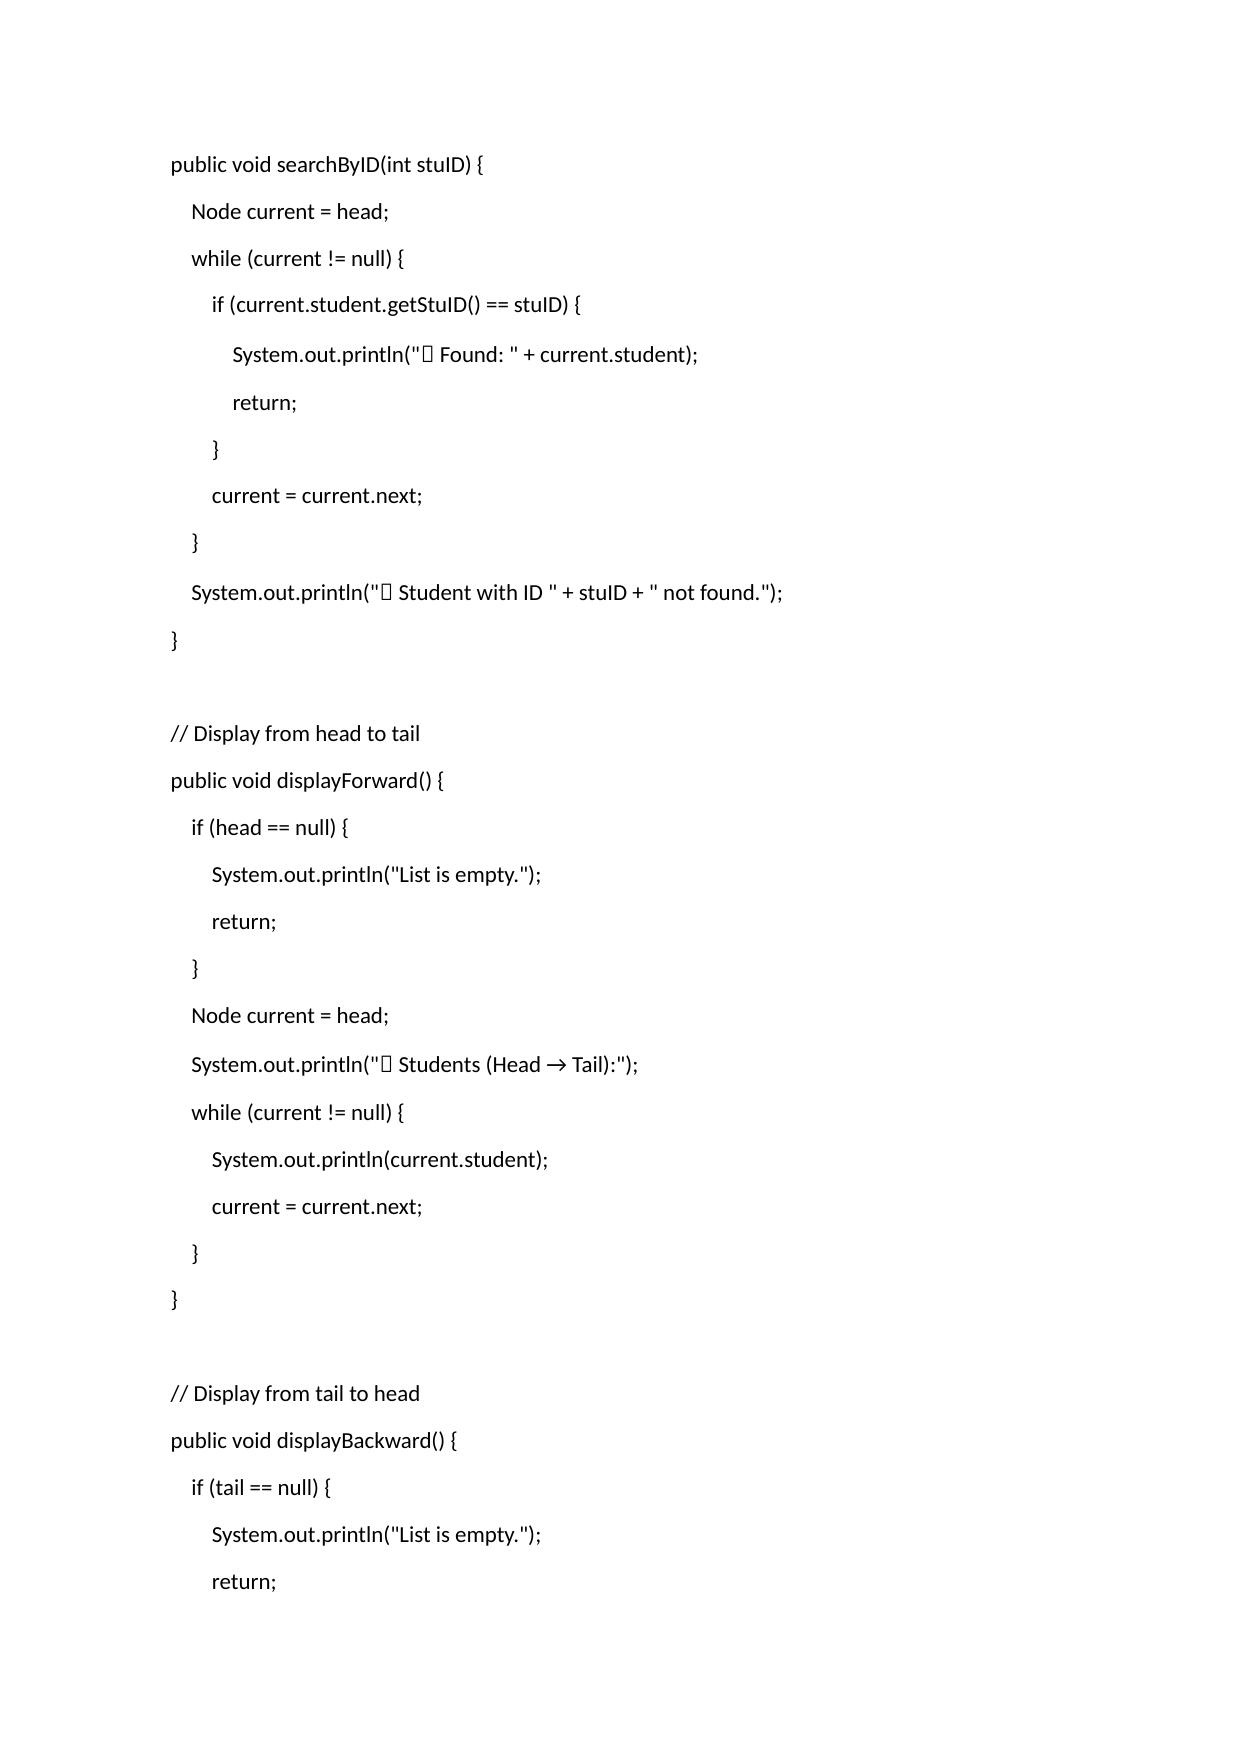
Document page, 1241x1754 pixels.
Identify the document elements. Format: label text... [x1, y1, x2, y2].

text // Display from head to tail [150, 719, 1090, 748]
text current = current.next; [150, 482, 1090, 510]
text return; [150, 907, 1090, 935]
text return; [150, 388, 1090, 416]
text } [150, 626, 1090, 654]
text public void searchByID(int stuID) { [150, 150, 1090, 178]
text Node current = head; [150, 1001, 1090, 1029]
text System.out.println("List is empty."); [150, 860, 1090, 888]
text Node current = head; [150, 197, 1090, 225]
text } [150, 1286, 1090, 1314]
text System.out.println("❌ Student with ID " + stuID + " not found."); [150, 575, 1090, 607]
text public void displayBackward() { [150, 1426, 1090, 1454]
text if (tail == null) { [150, 1473, 1090, 1501]
text } [150, 1239, 1090, 1267]
text public void displayForward() { [150, 766, 1090, 794]
text } [150, 435, 1090, 463]
text } [150, 528, 1090, 557]
text return; [150, 1567, 1090, 1595]
text current = current.next; [150, 1192, 1090, 1220]
text if (current.student.getStuID() == stuID) { [150, 291, 1090, 319]
text while (current != null) { [150, 244, 1090, 272]
text System.out.println("List is empty."); [150, 1520, 1090, 1548]
text while (current != null) { [150, 1098, 1090, 1126]
text } [150, 954, 1090, 982]
text if (head == null) { [150, 813, 1090, 841]
text // Display from tail to head [150, 1379, 1090, 1407]
text System.out.println("📘 Students (Head → Tail):"); [150, 1048, 1090, 1079]
text System.out.println("✅ Found: " + current.student); [150, 337, 1090, 369]
text System.out.println(current.student); [150, 1145, 1090, 1173]
